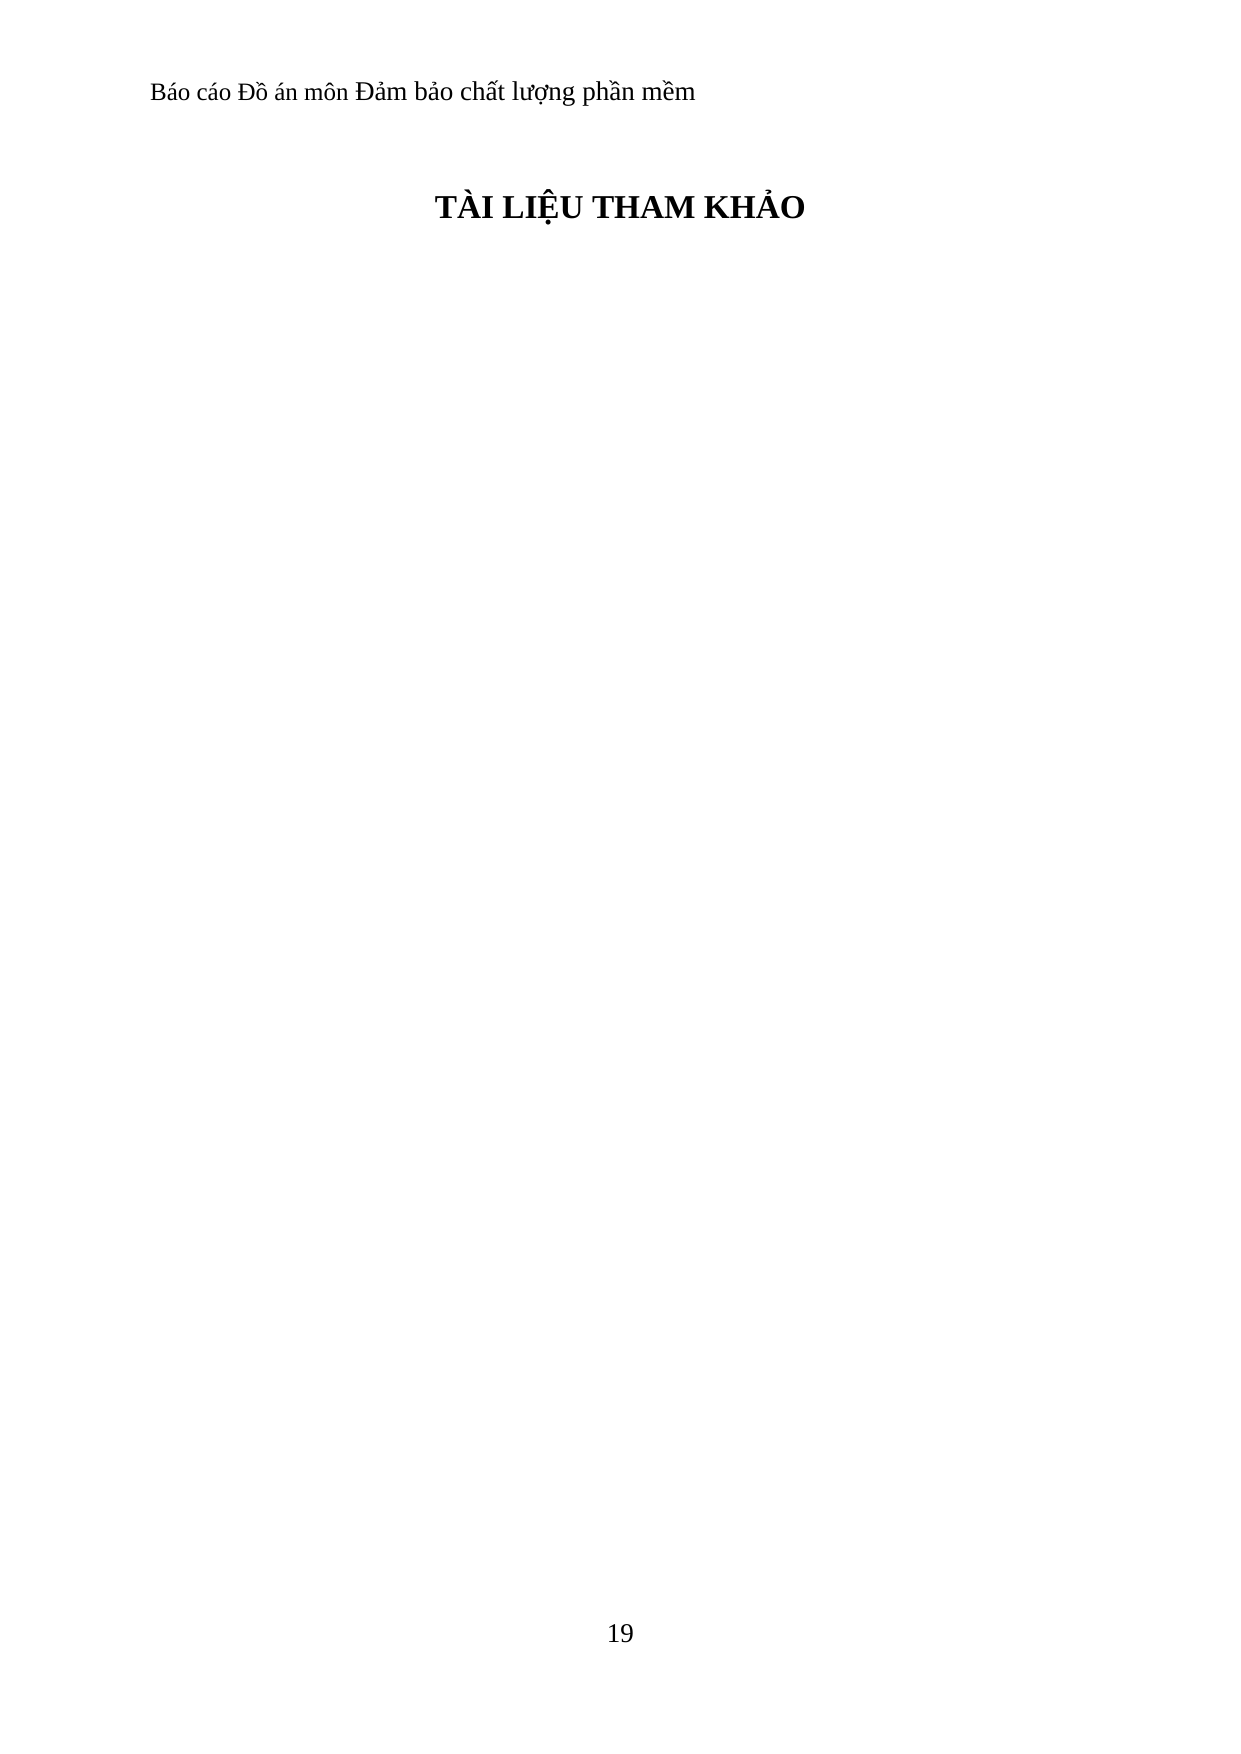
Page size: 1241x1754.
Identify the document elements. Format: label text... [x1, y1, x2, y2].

subtitle TÀI LIỆU THAM KHẢO [150, 187, 1090, 226]
